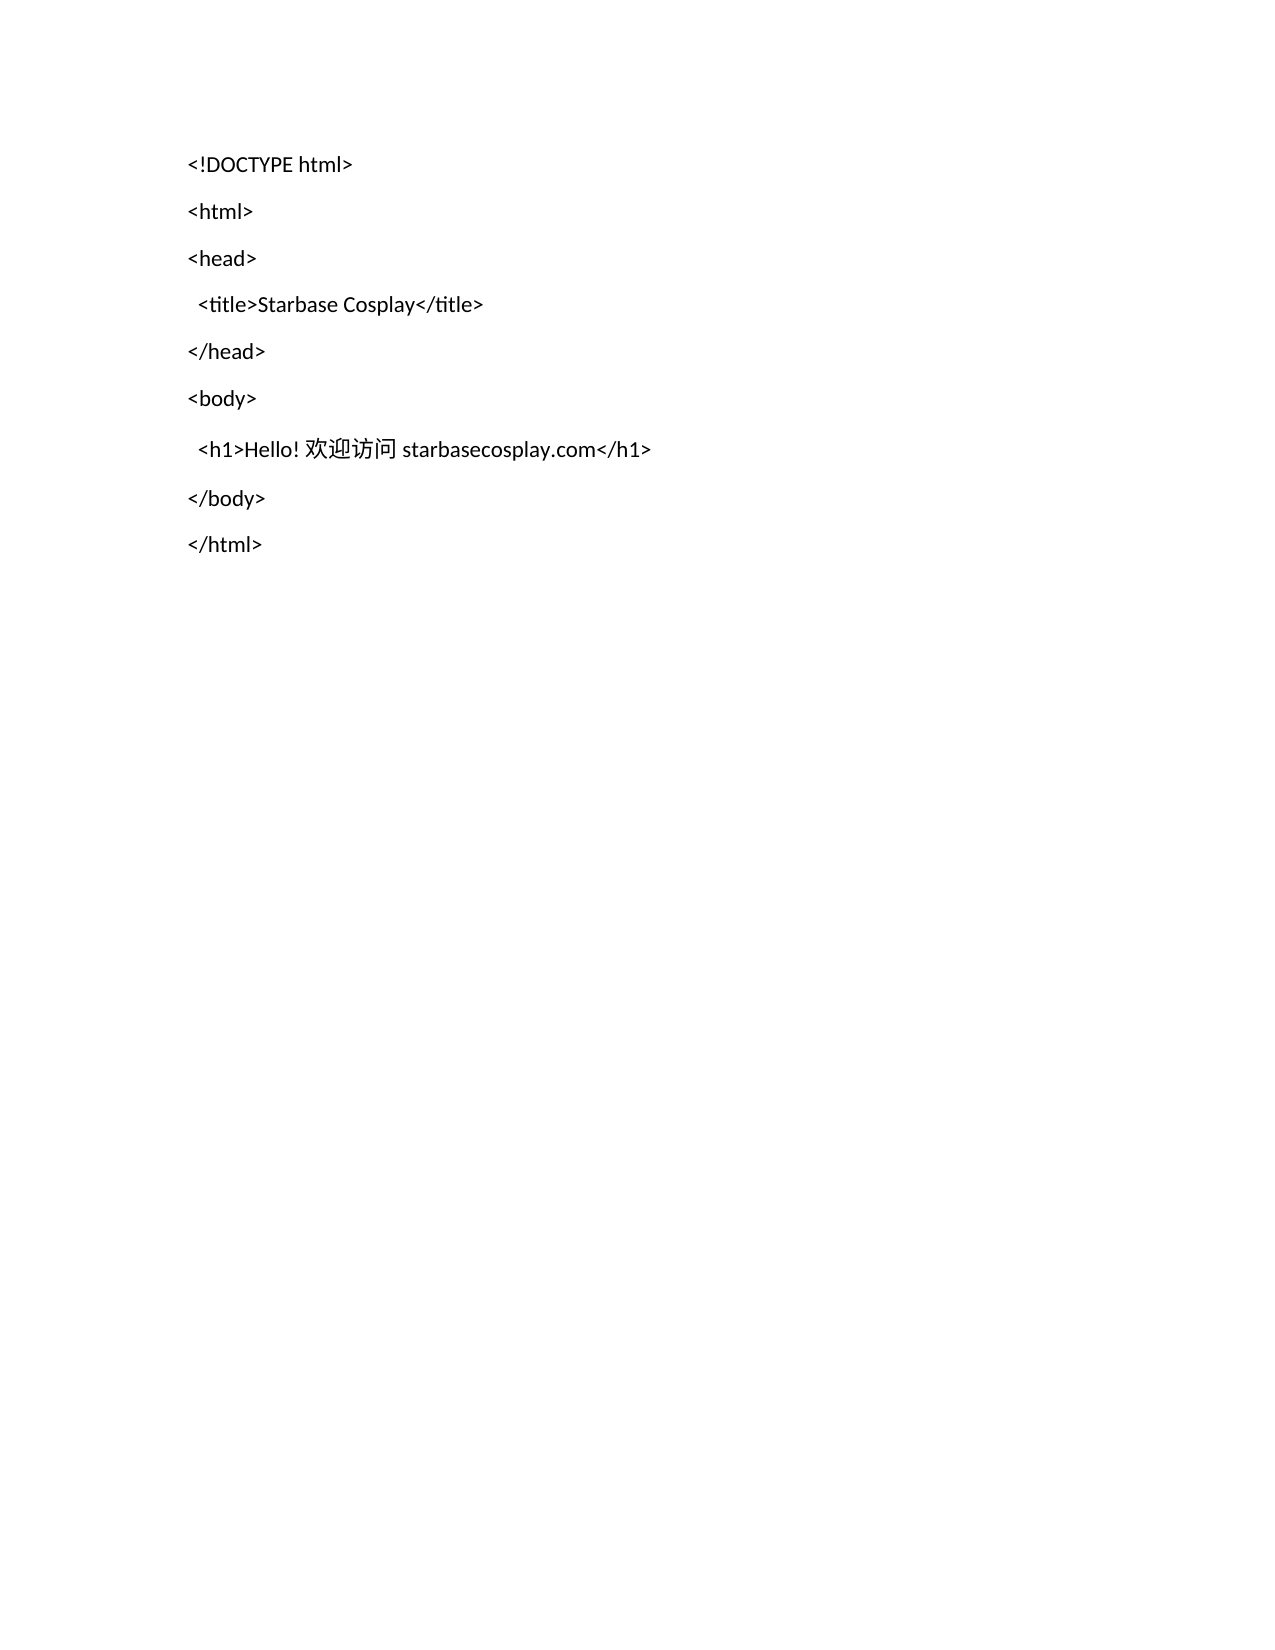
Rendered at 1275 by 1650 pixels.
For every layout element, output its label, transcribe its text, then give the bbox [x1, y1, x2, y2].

text <title>Starbase Cosplay</title> [187, 291, 1087, 319]
text <body> [187, 384, 1087, 412]
text <head> [187, 244, 1087, 272]
text </html> [187, 531, 1087, 559]
text <!DOCTYPE html> [187, 150, 1087, 178]
text <h1>Hello! 欢迎访问 starbasecosplay.com</h1> [187, 431, 1087, 464]
text <html> [187, 197, 1087, 225]
text </body> [187, 484, 1087, 512]
text </head> [187, 337, 1087, 366]
